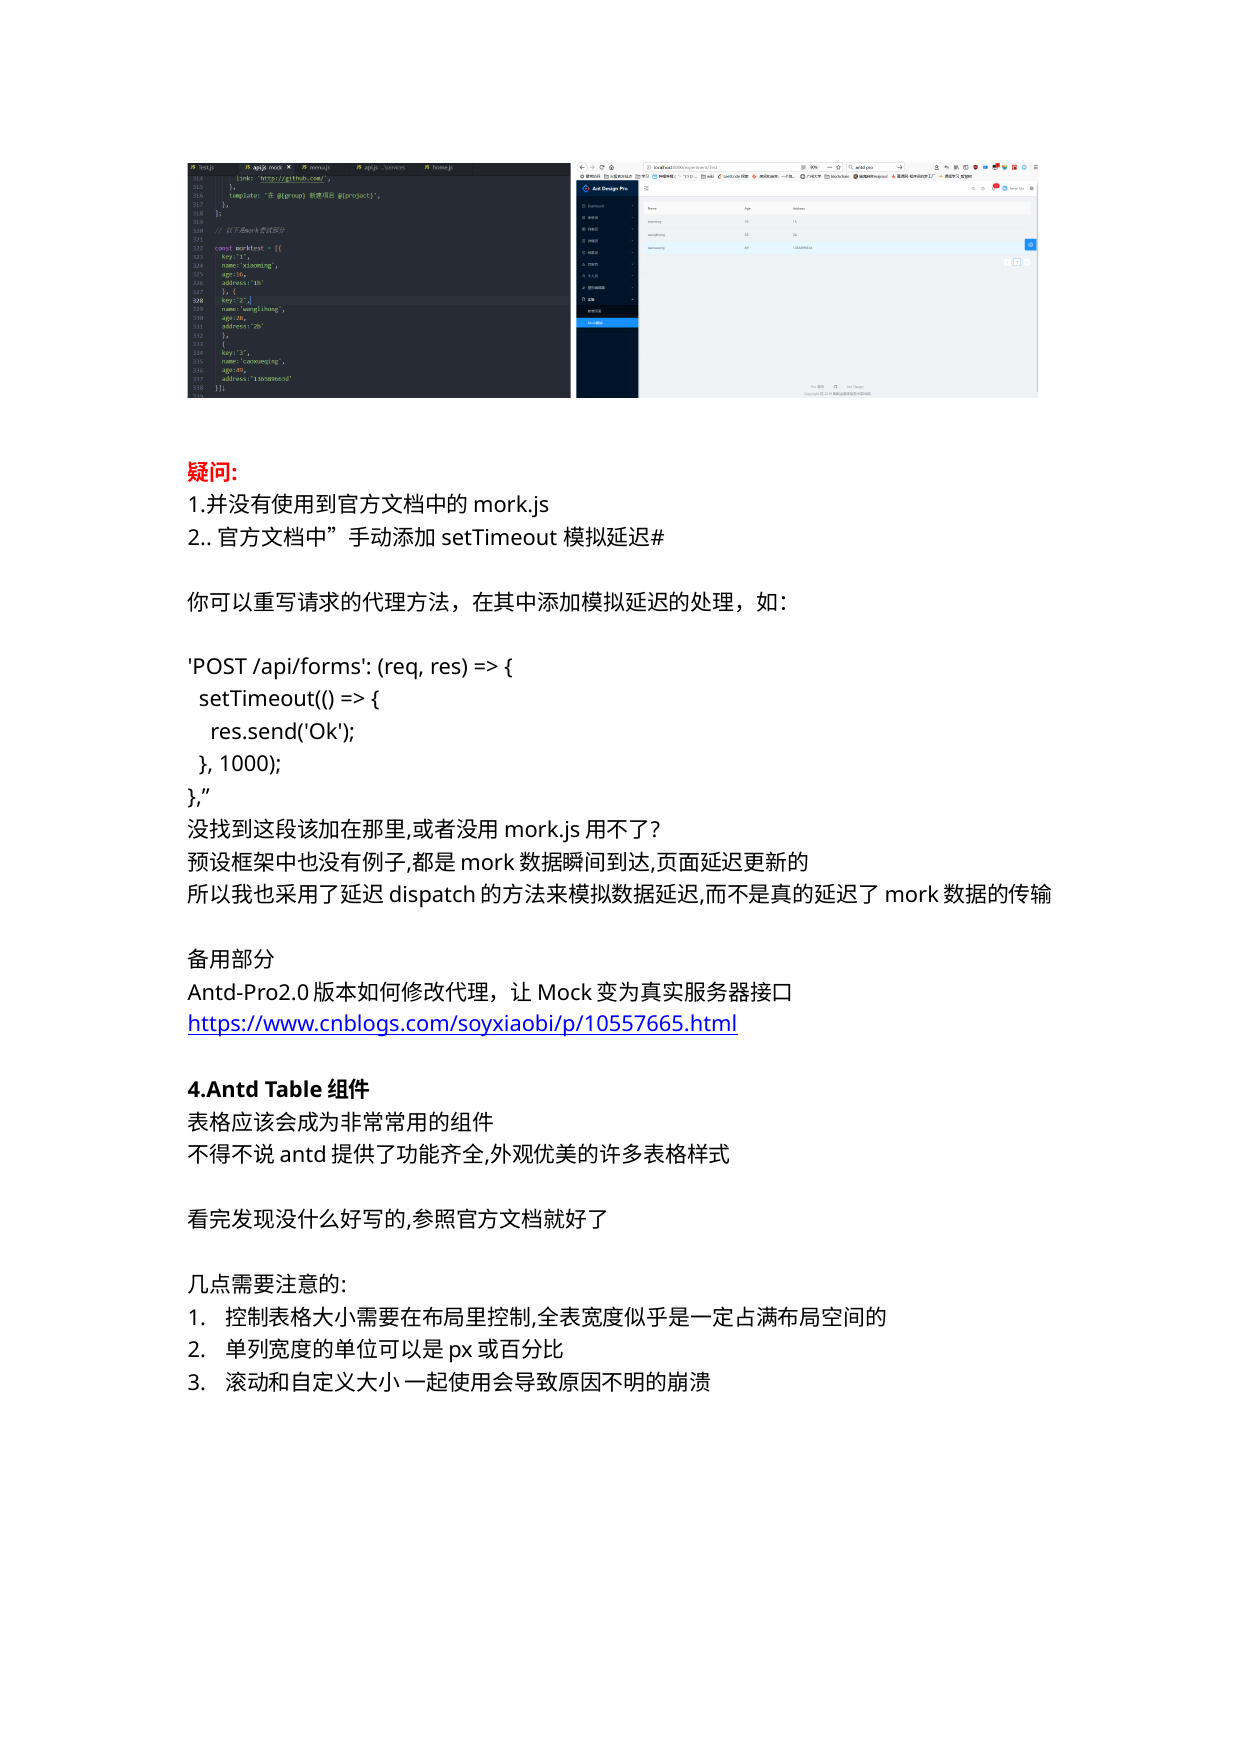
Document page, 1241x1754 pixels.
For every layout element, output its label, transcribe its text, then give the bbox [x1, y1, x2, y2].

text 2.. 官方文档中”手动添加 setTimeout 模拟延迟# [187, 519, 1053, 552]
text https://www.cnblogs.com/soyxiaobi/p/10557665.html [187, 1007, 1053, 1039]
text res.send('Ok'); [187, 714, 1053, 747]
text 你可以重写请求的代理方法，在其中添加模拟延迟的处理，如： [187, 584, 1053, 617]
text 'POST /api/forms': (req, res) => { [187, 649, 1053, 682]
list 控制表格大小需要在布局里控制,全表宽度似乎是一定占满布局空间的 [187, 1299, 1053, 1332]
text 不得不说antd提供了功能齐全,外观优美的许多表格样式 [187, 1137, 1053, 1169]
text 看完发现没什么好写的,参照官方文档就好了 [187, 1202, 1053, 1234]
picture [576, 162, 1039, 398]
list 单列宽度的单位可以是px或百分比 [187, 1332, 1053, 1364]
text }, 1000); [187, 747, 1053, 779]
text 预设框架中也没有例子,都是mork数据瞬间到达,页面延迟更新的 [187, 844, 1053, 877]
text 所以我也采用了延迟dispatch的方法来模拟数据延迟,而不是真的延迟了mork数据的传输 [187, 877, 1053, 909]
text 没找到这段该加在那里,或者没用mork.js用不了? [187, 812, 1053, 844]
text 1.并没有使用到官方文档中的mork.js [187, 487, 1053, 519]
list 滚动和自定义大小 一起使用会导致原因不明的崩溃 [187, 1364, 1053, 1397]
text Antd-Pro2.0版本如何修改代理，让Mock变为真实服务器接口 [187, 974, 1053, 1007]
picture [187, 163, 571, 398]
text },” [187, 779, 1053, 812]
text 几点需要注意的: [187, 1267, 1053, 1299]
text 备用部分 [187, 942, 1053, 974]
text 表格应该会成为非常常用的组件 [187, 1104, 1053, 1137]
text 疑问: [187, 454, 1053, 487]
text setTimeout(() => { [187, 682, 1053, 714]
text 4.Antd Table组件 [187, 1072, 1053, 1104]
